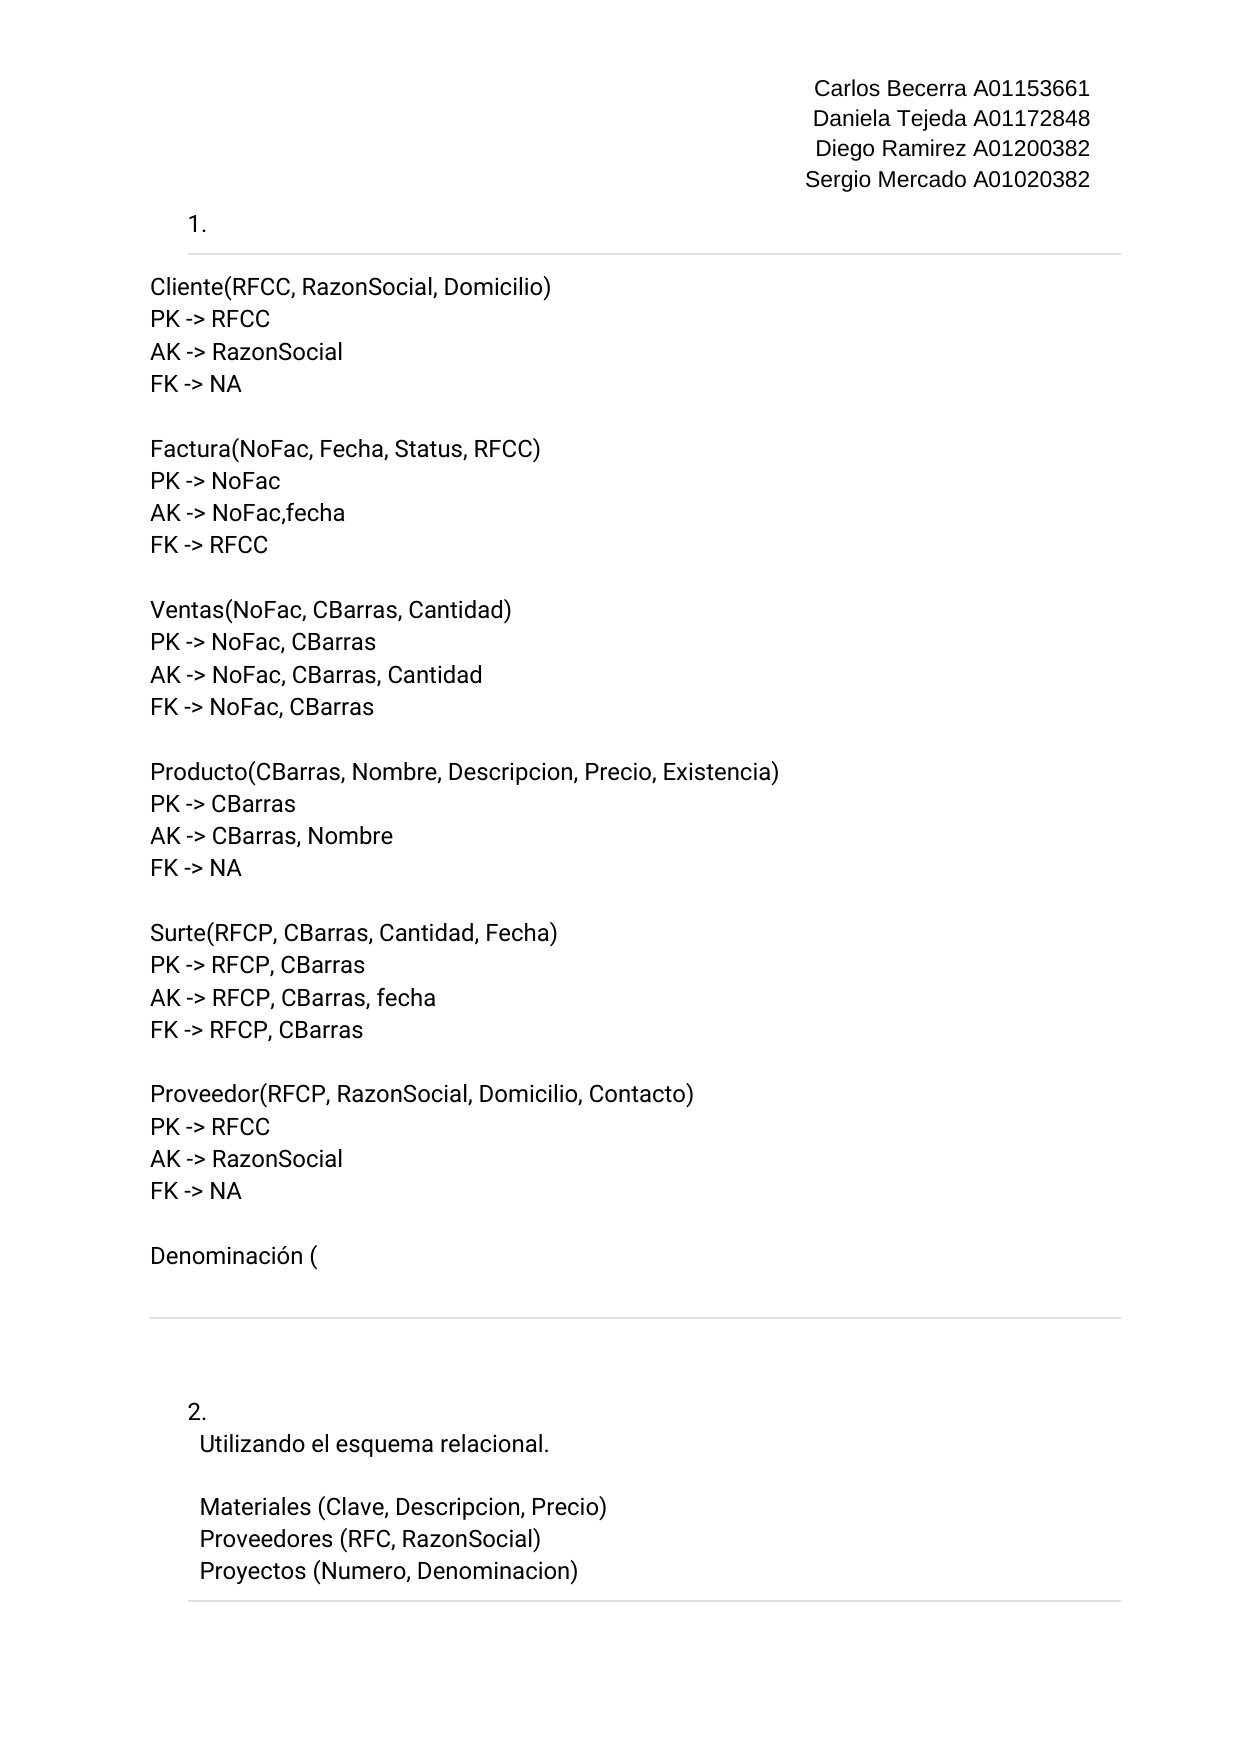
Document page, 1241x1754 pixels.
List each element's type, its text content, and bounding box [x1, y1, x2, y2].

text Denominación ( [150, 1228, 1121, 1260]
list Materiales (Clave, Descripcion, Precio) [187, 1478, 1121, 1510]
text FK -> RFCC [150, 517, 1121, 549]
text AK -> RazonSocial [150, 323, 1121, 356]
text PK -> RFCC [150, 291, 1121, 323]
text Cliente(RFCC, RazonSocial, Domicilio) [150, 259, 1121, 291]
text FK -> RFCP, CBarras [150, 1002, 1121, 1034]
text FK -> NoFac, CBarras [150, 679, 1121, 711]
text PK -> RFCP, CBarras [150, 937, 1121, 969]
text PK -> NoFac [150, 453, 1121, 485]
text AK -> NoFac,fecha [150, 485, 1121, 517]
text Surte(RFCP, CBarras, Cantidad, Fecha) [150, 905, 1121, 937]
list Proveedores (RFC, RazonSocial) [187, 1510, 1121, 1543]
text FK -> NA [150, 356, 1121, 388]
text Producto(CBarras, Nombre, Descripcion, Precio, Existencia) [150, 743, 1121, 776]
text PK -> NoFac, CBarras [150, 614, 1121, 646]
text FK -> NA [150, 1163, 1121, 1195]
text PK -> RFCC [150, 1098, 1121, 1131]
text AK -> RFCP, CBarras, fecha [150, 969, 1121, 1002]
list 2. [187, 1383, 1121, 1416]
list Proyectos (Numero, Denominacion) [187, 1543, 1121, 1602]
text PK -> CBarras [150, 776, 1121, 808]
list Utilizando el esquema relacional. [187, 1416, 1121, 1448]
list 1. [187, 196, 1121, 255]
text AK -> CBarras, Nombre [150, 808, 1121, 840]
text Proveedor(RFCP, RazonSocial, Domicilio, Contacto) [150, 1066, 1121, 1098]
text AK -> NoFac, CBarras, Cantidad [150, 646, 1121, 679]
text FK -> NA [150, 840, 1121, 872]
text AK -> RazonSocial [150, 1131, 1121, 1163]
text Factura(NoFac, Fecha, Status, RFCC) [150, 420, 1121, 453]
text Ventas(NoFac, CBarras, Cantidad) [150, 582, 1121, 614]
